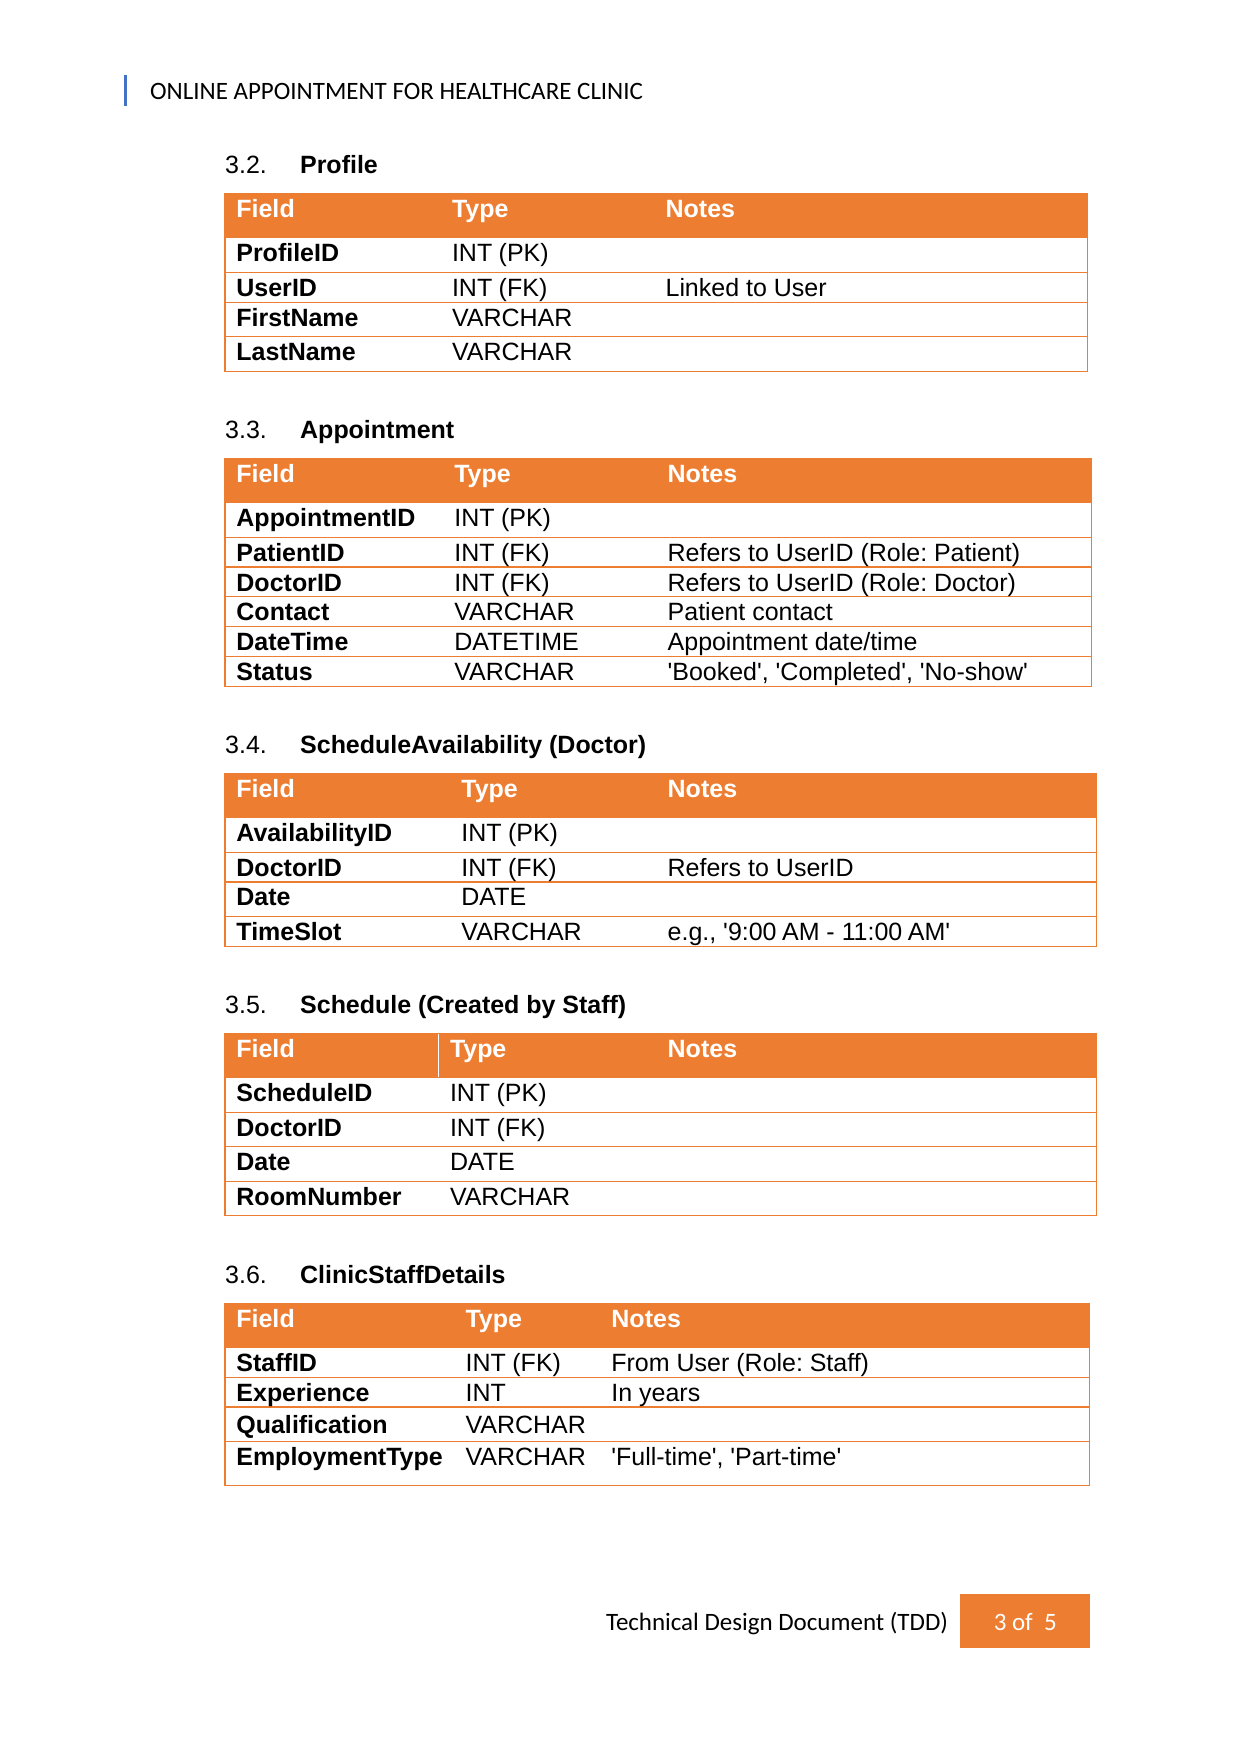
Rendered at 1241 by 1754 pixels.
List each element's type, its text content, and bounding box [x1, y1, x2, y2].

table_cell Patient contact [656, 597, 1091, 626]
table_cell Refers to UserID (Role: Patient) [656, 538, 1091, 566]
table_cell DoctorID [226, 568, 443, 596]
table_cell [656, 1113, 1096, 1146]
table_cell Contact [226, 597, 443, 626]
table_header Field [226, 1304, 454, 1347]
table_header Field [226, 774, 450, 817]
table_cell DoctorID [226, 1113, 438, 1146]
table_header Notes [600, 1304, 1089, 1347]
table_cell [656, 503, 1091, 537]
table_cell DATE [439, 1147, 656, 1181]
table_cell VARCHAR [450, 917, 656, 946]
table_header Type [441, 194, 654, 237]
table_cell TimeSlot [226, 917, 450, 946]
table_cell 'Full-time', 'Part-time' [600, 1442, 1089, 1485]
table_cell VARCHAR [443, 657, 656, 686]
table_header Notes [654, 194, 1087, 237]
table_header Field [226, 459, 443, 502]
table_cell StaffID [226, 1348, 454, 1377]
table_cell INT (FK) [439, 1113, 656, 1146]
table_header Notes [656, 774, 1096, 817]
table_cell [656, 1147, 1096, 1181]
table_cell Date [226, 883, 450, 916]
table_cell AppointmentID [226, 503, 443, 537]
table_cell DateTime [226, 627, 443, 656]
table_cell Linked to User [654, 273, 1087, 302]
table_cell INT (PK) [441, 238, 654, 272]
table_cell [656, 1182, 1096, 1215]
list ScheduleAvailability (Doctor) [225, 730, 1090, 758]
table_cell INT (PK) [443, 503, 656, 537]
table_cell DATETIME [443, 627, 656, 656]
table_header Type [439, 1034, 656, 1077]
table_header Type [450, 774, 656, 817]
table_cell VARCHAR [454, 1442, 600, 1485]
list Appointment [225, 415, 1090, 444]
table_cell VARCHAR [439, 1182, 656, 1215]
table_cell LastName [226, 337, 441, 371]
table_header Field [226, 1034, 438, 1077]
table_header Field [226, 194, 441, 237]
table_cell INT (FK) [450, 853, 656, 881]
table_cell INT (PK) [439, 1078, 656, 1112]
table_header Type [454, 1304, 600, 1347]
table_cell Appointment date/time [656, 627, 1091, 656]
table_cell [656, 818, 1096, 852]
table_cell ScheduleID [226, 1078, 438, 1112]
table_cell INT (FK) [441, 273, 654, 302]
table_cell DoctorID [226, 853, 450, 881]
table_cell [654, 303, 1087, 336]
table_cell INT (FK) [443, 568, 656, 596]
table_cell EmploymentType [226, 1442, 454, 1485]
table_cell [600, 1408, 1089, 1441]
table_cell VARCHAR [441, 303, 654, 336]
table_cell FirstName [226, 303, 441, 336]
table_cell Status [226, 657, 443, 686]
table_cell INT (FK) [454, 1348, 600, 1377]
list ClinicStaffDetails [225, 1259, 1090, 1288]
table_cell [656, 883, 1096, 916]
table_cell VARCHAR [441, 337, 654, 371]
table_header Notes [656, 459, 1091, 502]
table_cell 'Booked', 'Completed', 'No-show' [656, 657, 1091, 686]
table_cell [654, 238, 1087, 272]
table_header Type [443, 459, 656, 502]
table_cell [654, 337, 1087, 371]
table_cell ProfileID [226, 238, 441, 272]
list Schedule (Created by Staff) [225, 990, 1090, 1019]
table_cell UserID [226, 273, 441, 302]
table_cell [656, 1078, 1096, 1112]
table_cell INT (PK) [450, 818, 656, 852]
table_cell In years [600, 1378, 1089, 1406]
table_cell DATE [450, 883, 656, 916]
table_cell AvailabilityID [226, 818, 450, 852]
table_cell Qualification [226, 1408, 454, 1441]
table_cell PatientID [226, 538, 443, 566]
table_cell RoomNumber [226, 1182, 438, 1215]
table_cell Refers to UserID (Role: Doctor) [656, 568, 1091, 596]
table_cell e.g., '9:00 AM - 11:00 AM' [656, 917, 1096, 946]
table_cell INT [454, 1378, 600, 1406]
table_cell From User (Role: Staff) [600, 1348, 1089, 1377]
table_cell Date [226, 1147, 438, 1181]
list Profile [225, 150, 1090, 179]
table_cell INT (FK) [443, 538, 656, 566]
table_cell Experience [226, 1378, 454, 1406]
table_cell VARCHAR [454, 1408, 600, 1441]
table_cell VARCHAR [443, 597, 656, 626]
table_header Notes [656, 1034, 1096, 1077]
table_cell Refers to UserID [656, 853, 1096, 881]
